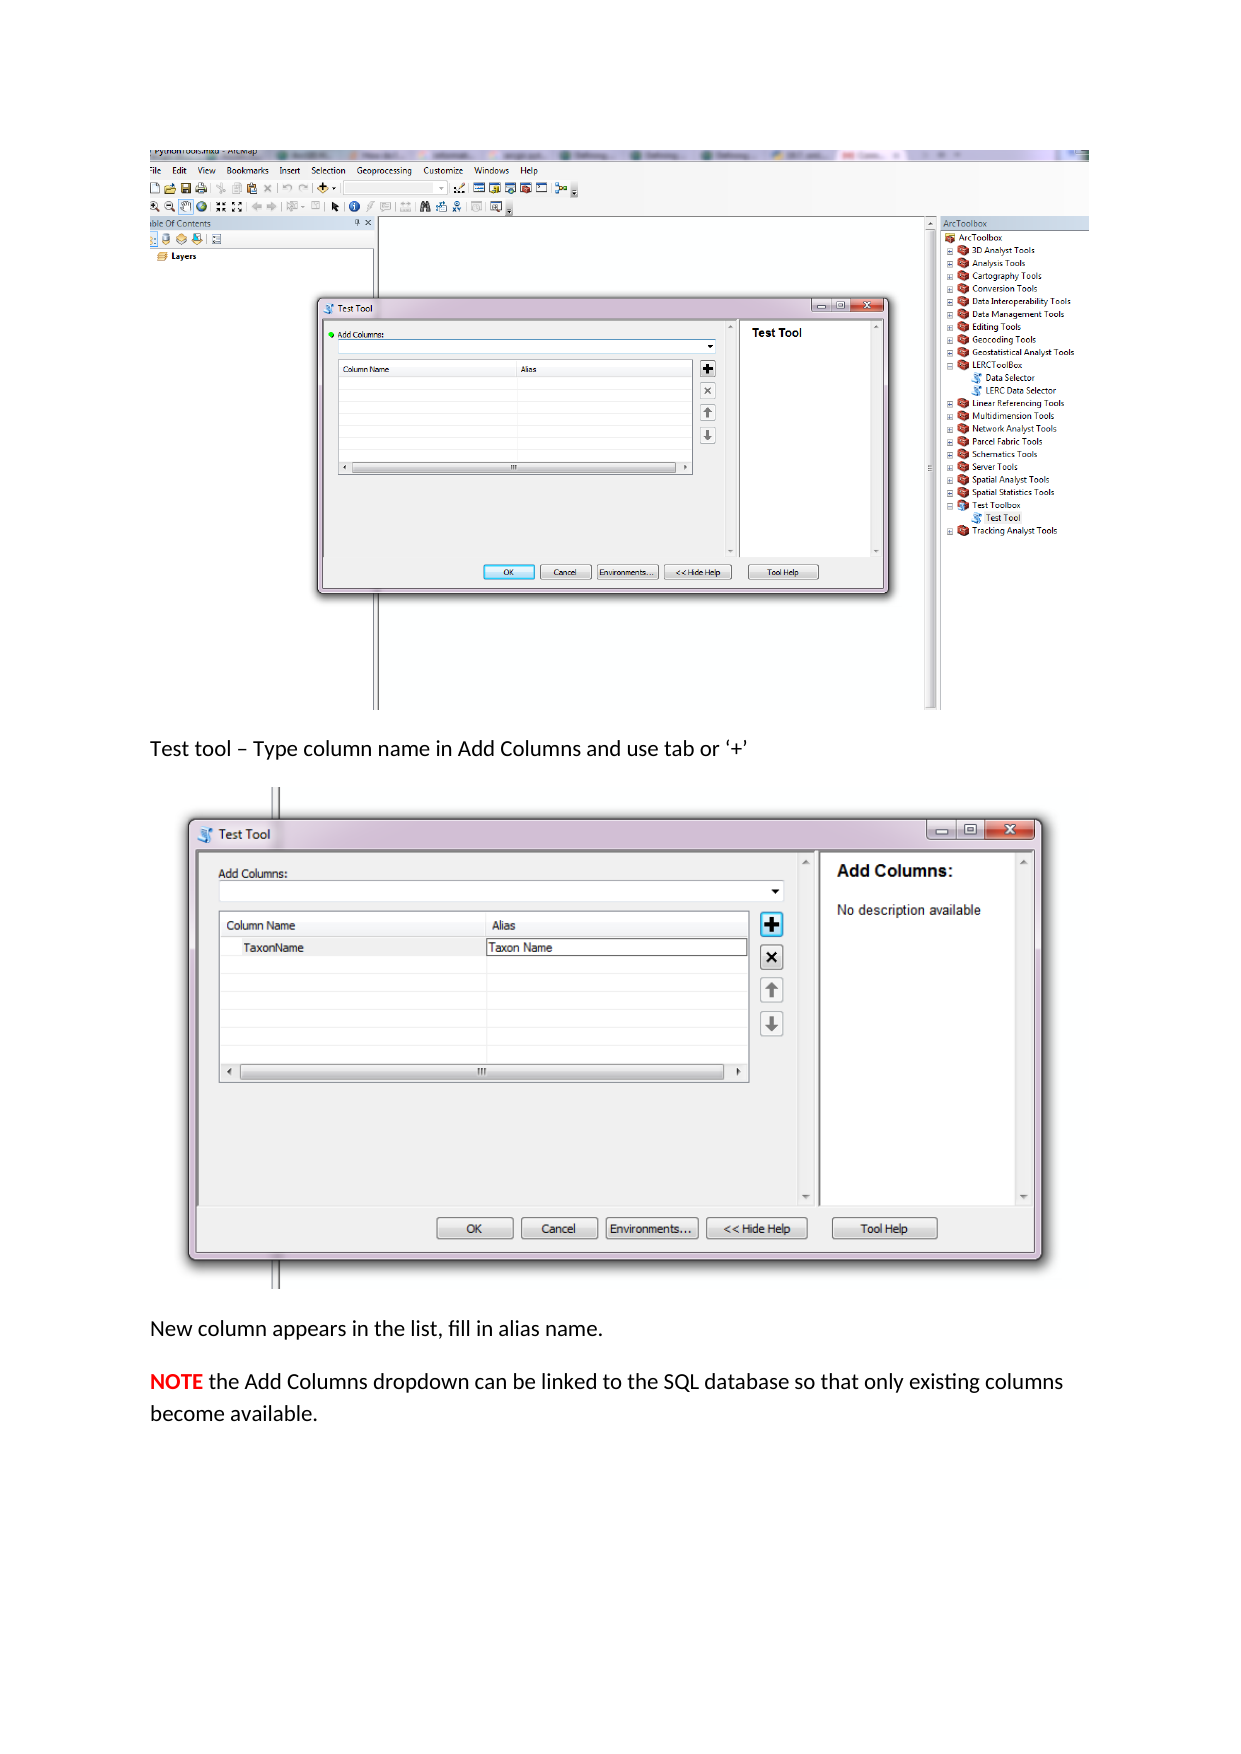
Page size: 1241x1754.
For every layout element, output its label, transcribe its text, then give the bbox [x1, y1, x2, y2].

text NOTE the Add Columns dropdown can be linked to the SQL database so that only existing columns become available. [150, 1367, 1090, 1427]
picture [150, 787, 1089, 1289]
text Test tool – Type column name in Add Columns and use tab or ‘+’ [150, 734, 1090, 762]
picture [150, 150, 1089, 710]
text New column appears in the list, fill in alias name. [150, 1314, 1090, 1342]
